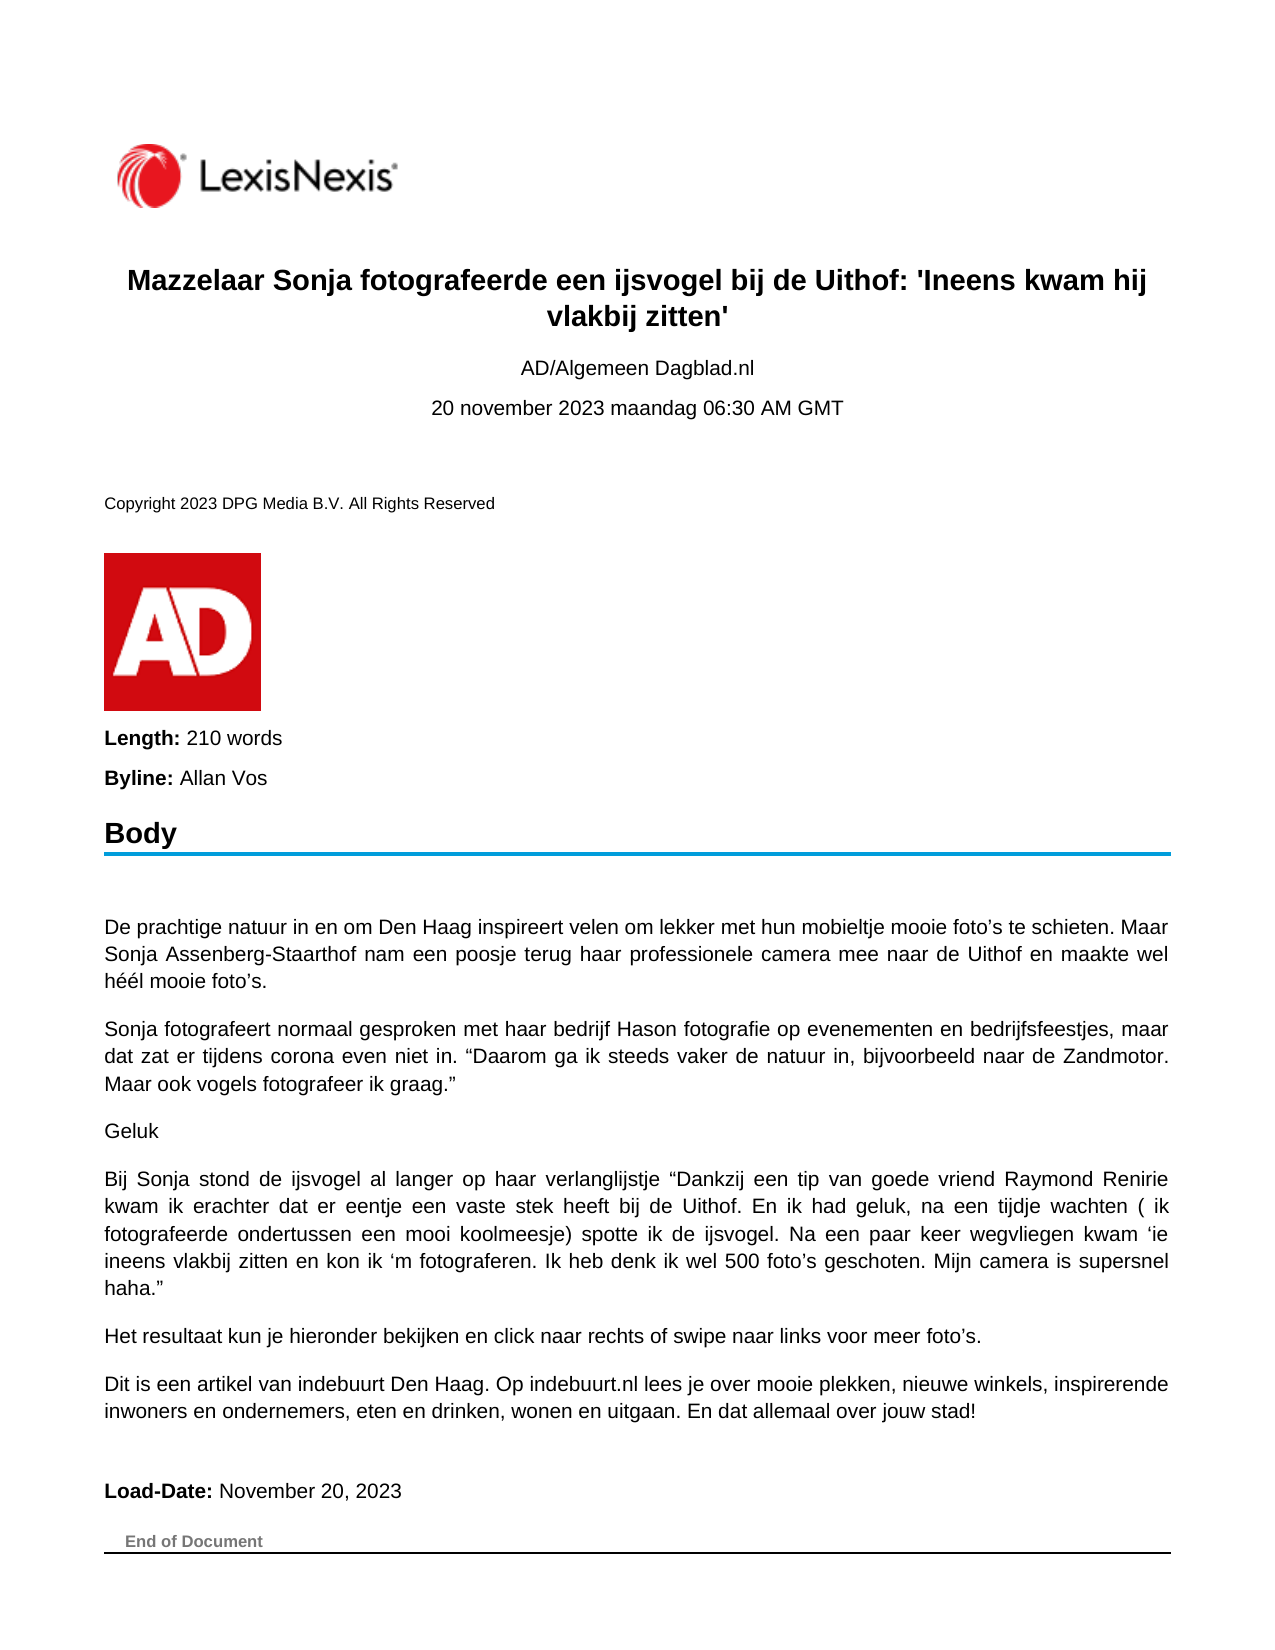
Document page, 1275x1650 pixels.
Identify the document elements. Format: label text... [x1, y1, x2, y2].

text Load-Date: November 20, 2023 [104, 1447, 1171, 1503]
text Sonja fotografeert normaal gesproken met haar bedrijf Hason fotografie op evenementen en bedrijfsfeestjes, maar dat zat er tijdens corona even niet in. “Daarom ga ik steeds vaker de natuur in, bijvoorbeeld naar de Zandmotor. Maar ook vogels fotografeer ik graag.” [104, 1014, 1171, 1095]
text Byline: Allan Vos [104, 762, 1171, 789]
text 20 november 2023 maandag 06:30 AM GMT [104, 393, 1171, 420]
text End of Document [125, 1532, 1171, 1551]
subtitle Mazzelaar Sonja fotografeerde een ijsvogel bij de Uithof: 'Ineens kwam hij vlakbij zitten' [104, 261, 1171, 332]
text Copyright 2023 DPG Media B.V. All Rights Reserved [104, 461, 1171, 513]
text De prachtige natuur in en om Den Haag inspireert velen om lekker met hun mobieltje mooie foto’s te schieten. Maar Sonja Assenberg-Staarthof nam een poosje terug haar professionele camera mee naar de Uithof en maakte wel héél mooie foto’s. [104, 912, 1171, 993]
text AD/Algemeen Dagblad.nl [104, 353, 1171, 380]
text Body [104, 814, 1171, 850]
text Length: 210 words [104, 723, 1171, 750]
picture [104, 553, 261, 711]
text Dit is een artikel van indebuurt Den Haag. Op indebuurt.nl lees je over mooie plekken, nieuwe winkels, inspirerende inwoners en ondernemers, eten en drinken, wonen en uitgaan. En dat allemaal over jouw stad! [104, 1368, 1171, 1422]
picture [104, 144, 412, 208]
text Bij Sonja stond de ijsvogel al langer op haar verlanglijstje “Dankzij een tip van goede vriend Raymond Renirie kwam ik erachter dat er eentje een vaste stek heeft bij de Uithof. En ik had geluk, na een tijdje wachten ( ik fotografeerde ondertussen een mooi koolmeesje) spotte ik de ijsvogel. Na een paar keer wegvliegen kwam ‘ie ineens vlakbij zitten en kon ik ‘m fotograferen. Ik heb denk ik wel 500 foto’s geschoten. Mijn camera is supersnel haha.” [104, 1164, 1171, 1299]
text Geluk [104, 1116, 1171, 1143]
text Het resultaat kun je hieronder bekijken en click naar rechts of swipe naar links voor meer foto’s. [104, 1320, 1171, 1347]
